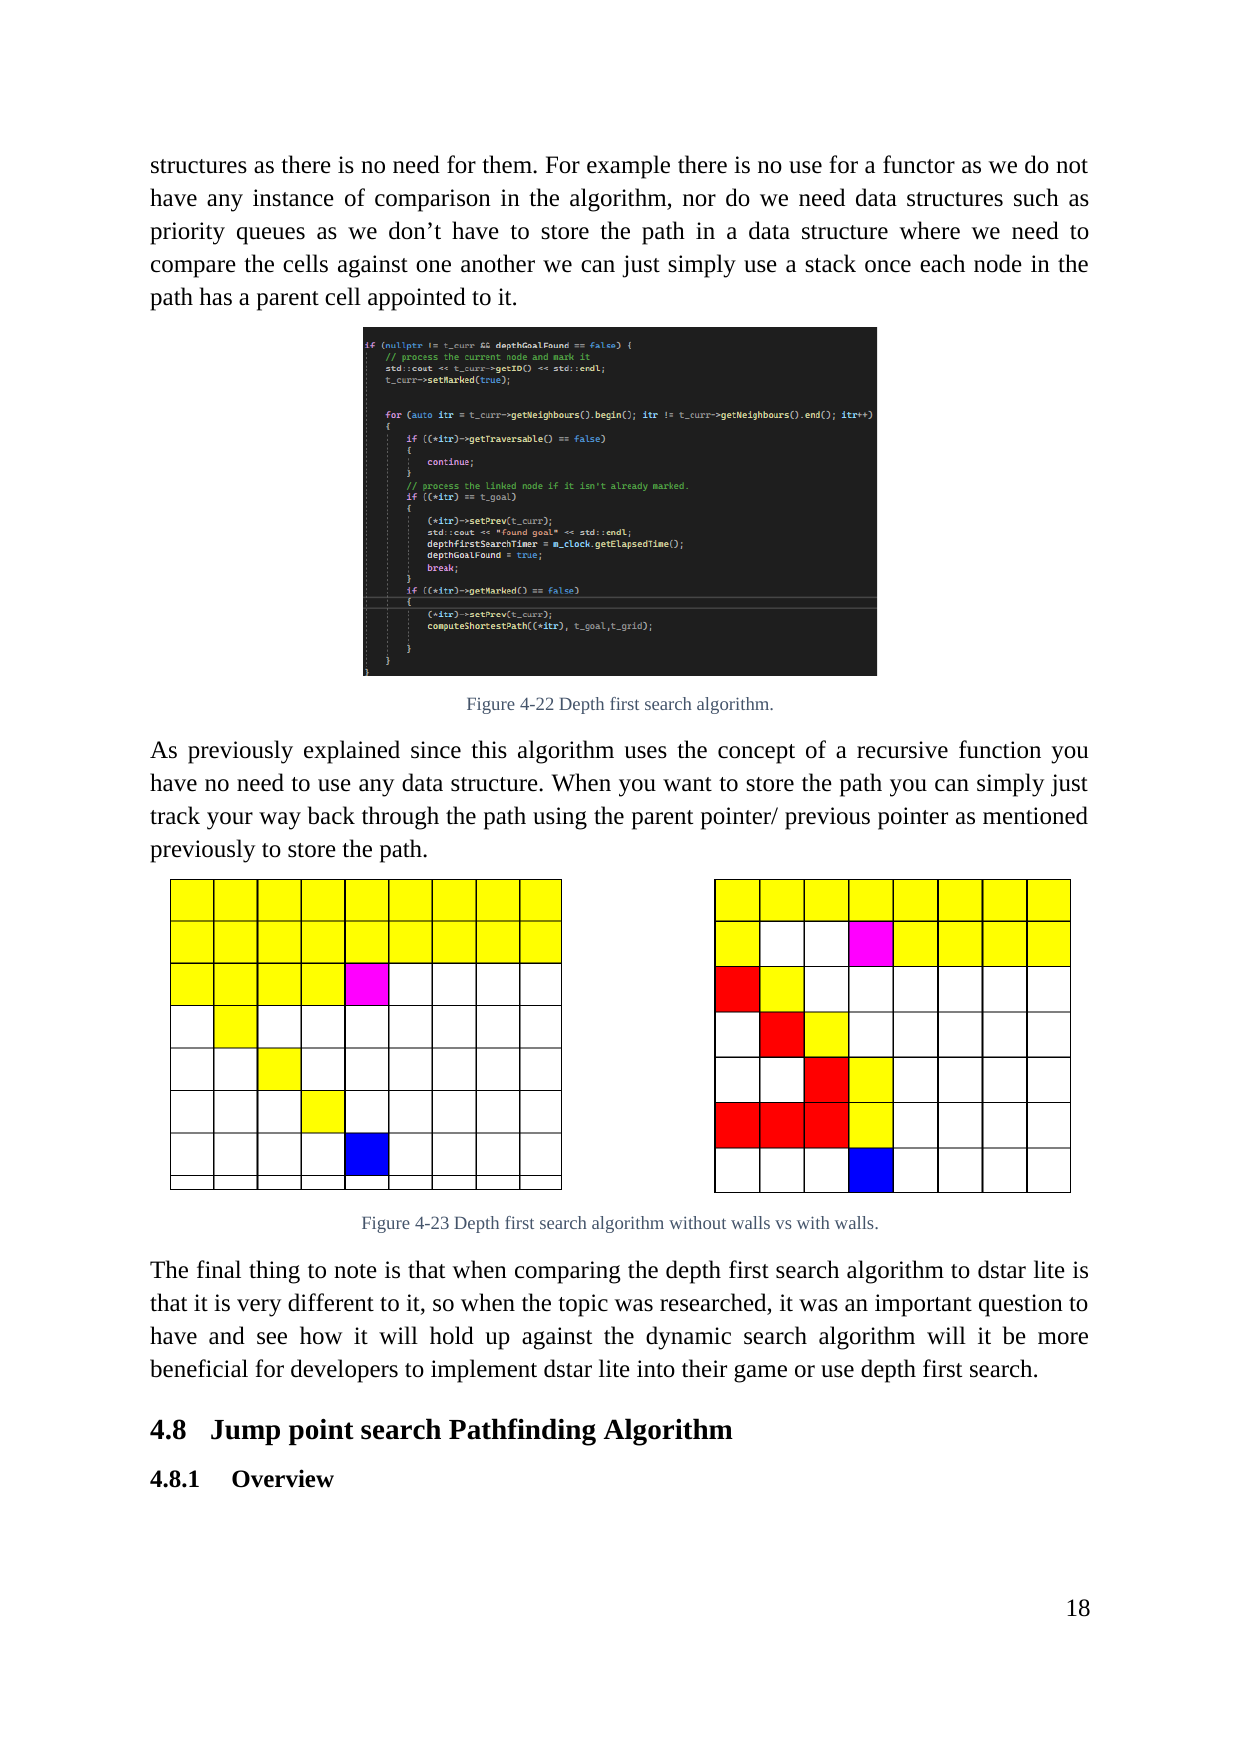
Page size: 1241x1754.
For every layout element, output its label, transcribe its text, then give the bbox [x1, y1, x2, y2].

picture [715, 880, 1070, 1192]
subtitle Jump point search Pathfinding Algorithm [150, 1412, 1090, 1445]
picture [171, 880, 561, 1189]
text The final thing to note is that when comparing the depth first search algorithm to dstar lite is that it is very different to it, so when the topic was researched, it was an important question to have and see how it will hold up against the dynamic search algorithm will it be more beneficial for developers to implement dstar lite into their game or use depth first search. [150, 1255, 1090, 1382]
picture [363, 327, 878, 676]
text As previously explained since this algorithm uses the concept of a recursive function you have no need to use any data structure. When you want to store the path you can simply just track your way back through the path using the parent pointer/ previous pointer as mentioned previously to store the path. [150, 735, 1090, 863]
text Figure 4-23 Depth first search algorithm without walls vs with walls. [150, 1212, 1090, 1234]
subtitle Overview [150, 1464, 1090, 1493]
text Figure 4-22 Depth first search algorithm. [150, 693, 1090, 714]
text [150, 150, 1090, 311]
